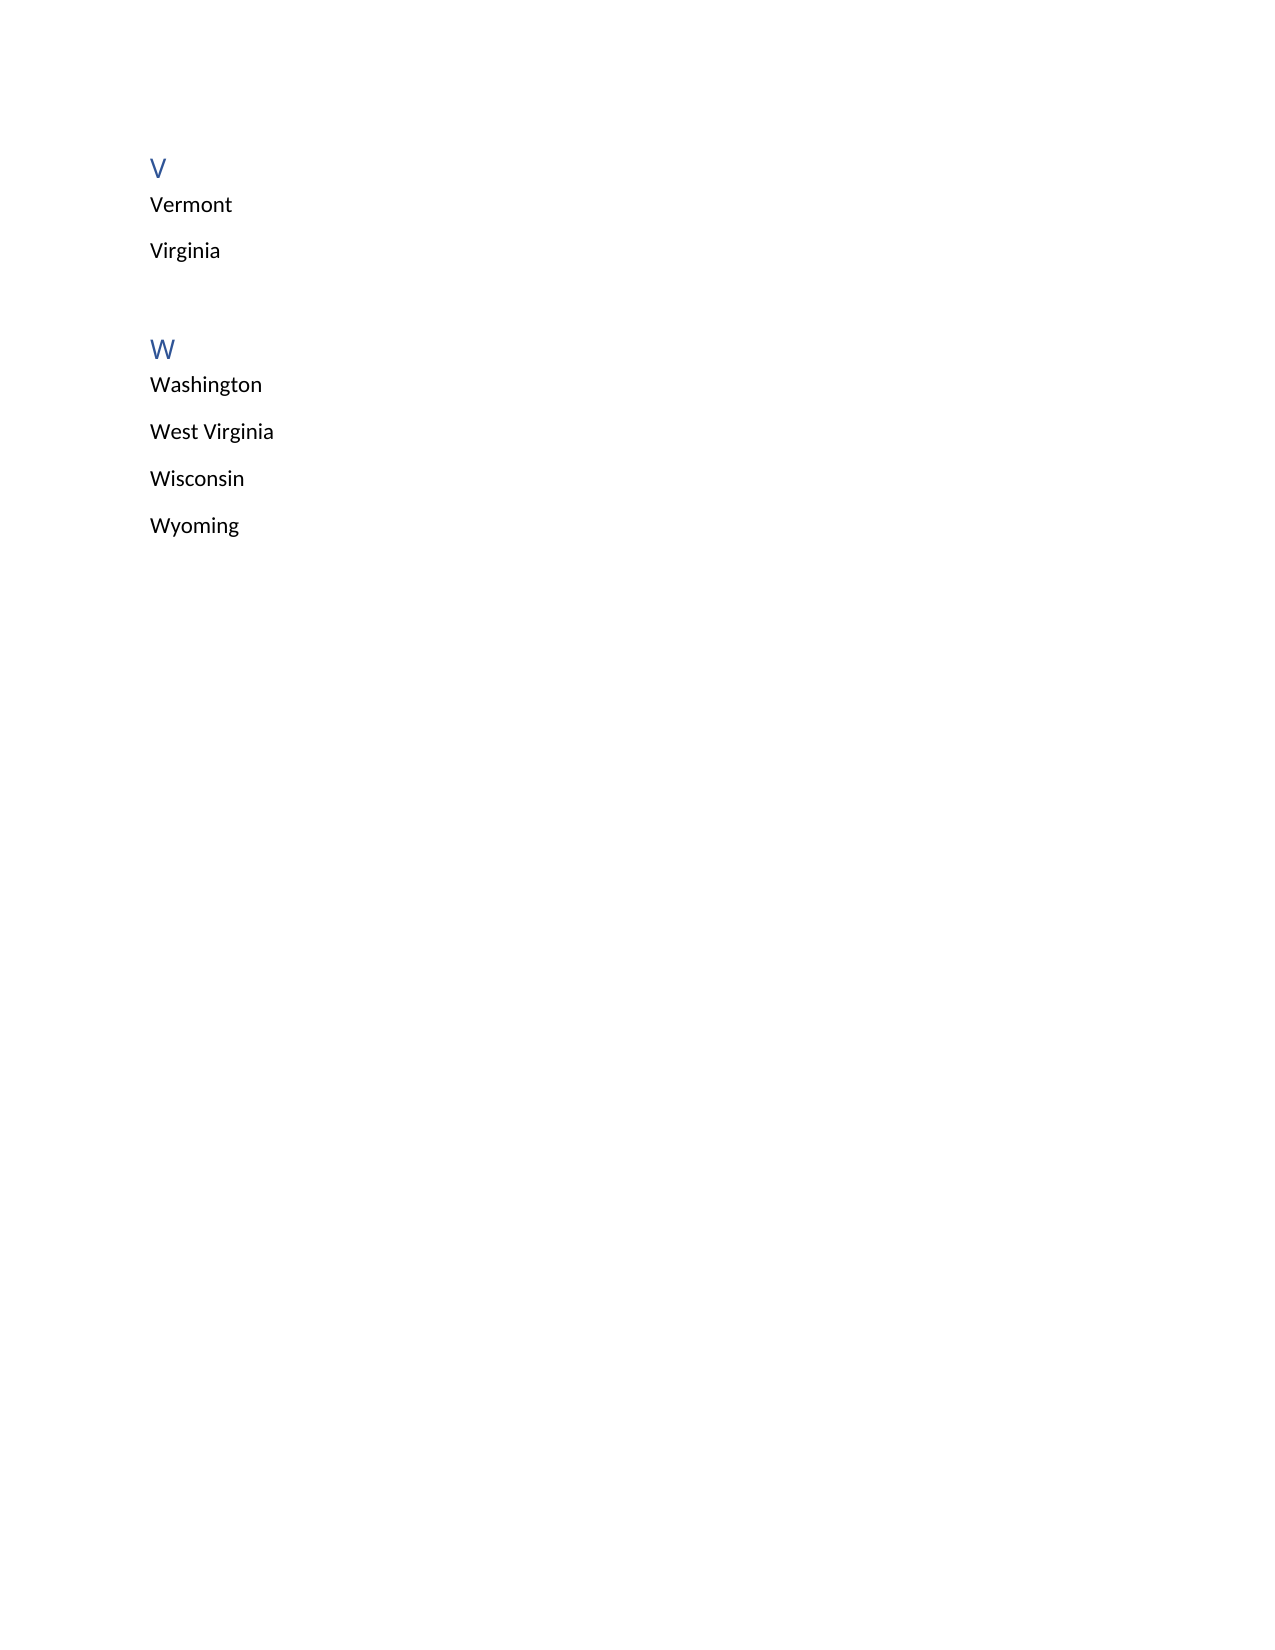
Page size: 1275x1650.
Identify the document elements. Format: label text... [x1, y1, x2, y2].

text Wisconsin [150, 464, 1125, 492]
text Vermont [150, 190, 1125, 218]
text Washington [150, 370, 1125, 398]
text Wyoming [150, 511, 1125, 539]
subtitle W [150, 330, 1125, 367]
text West Virginia [150, 417, 1125, 445]
text Virginia [150, 237, 1125, 265]
subtitle V [150, 150, 1125, 187]
